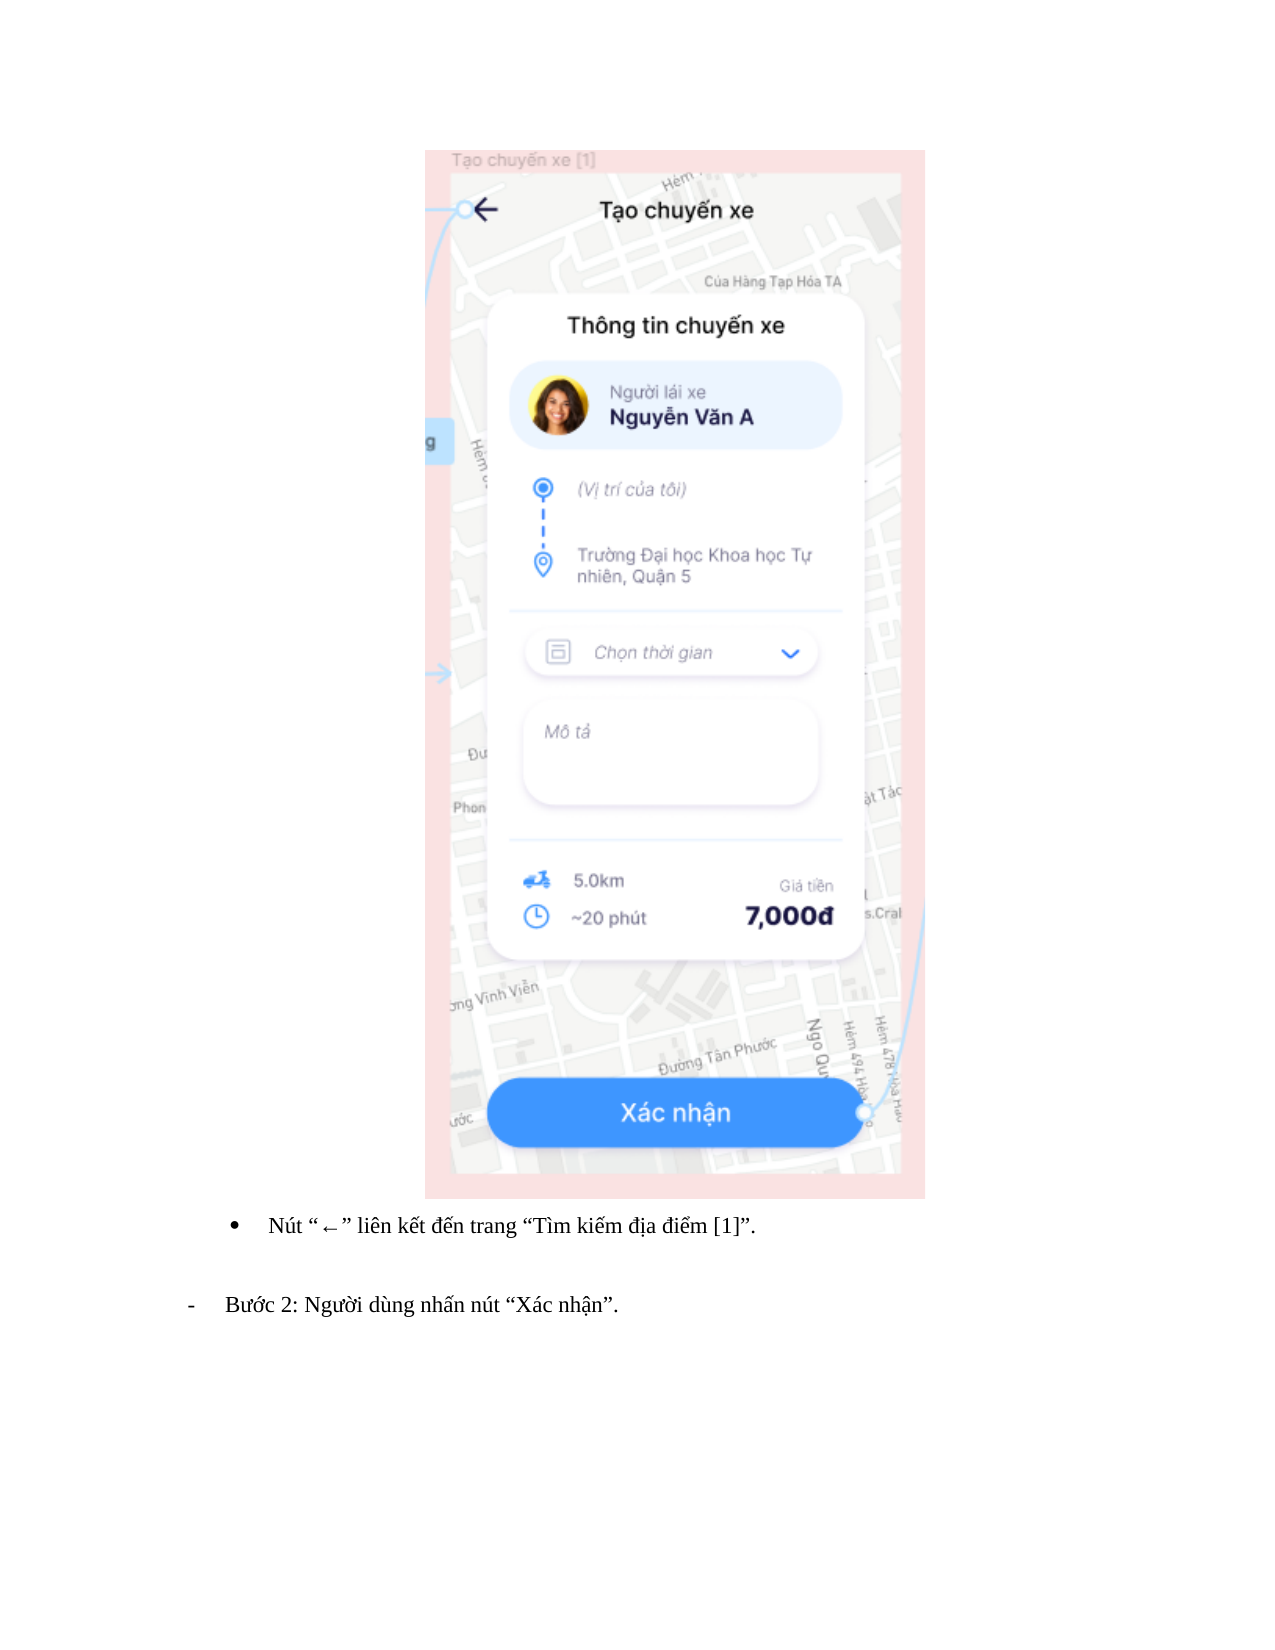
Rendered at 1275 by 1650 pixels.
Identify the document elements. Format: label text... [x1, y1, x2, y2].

picture [425, 150, 926, 1199]
list Nút “←” liên kết đến trang “Tìm kiếm địa điểm [1]”. [231, 1212, 1125, 1238]
list Bước 2: Người dùng nhấn nút “Xác nhận”. [187, 1291, 1125, 1317]
